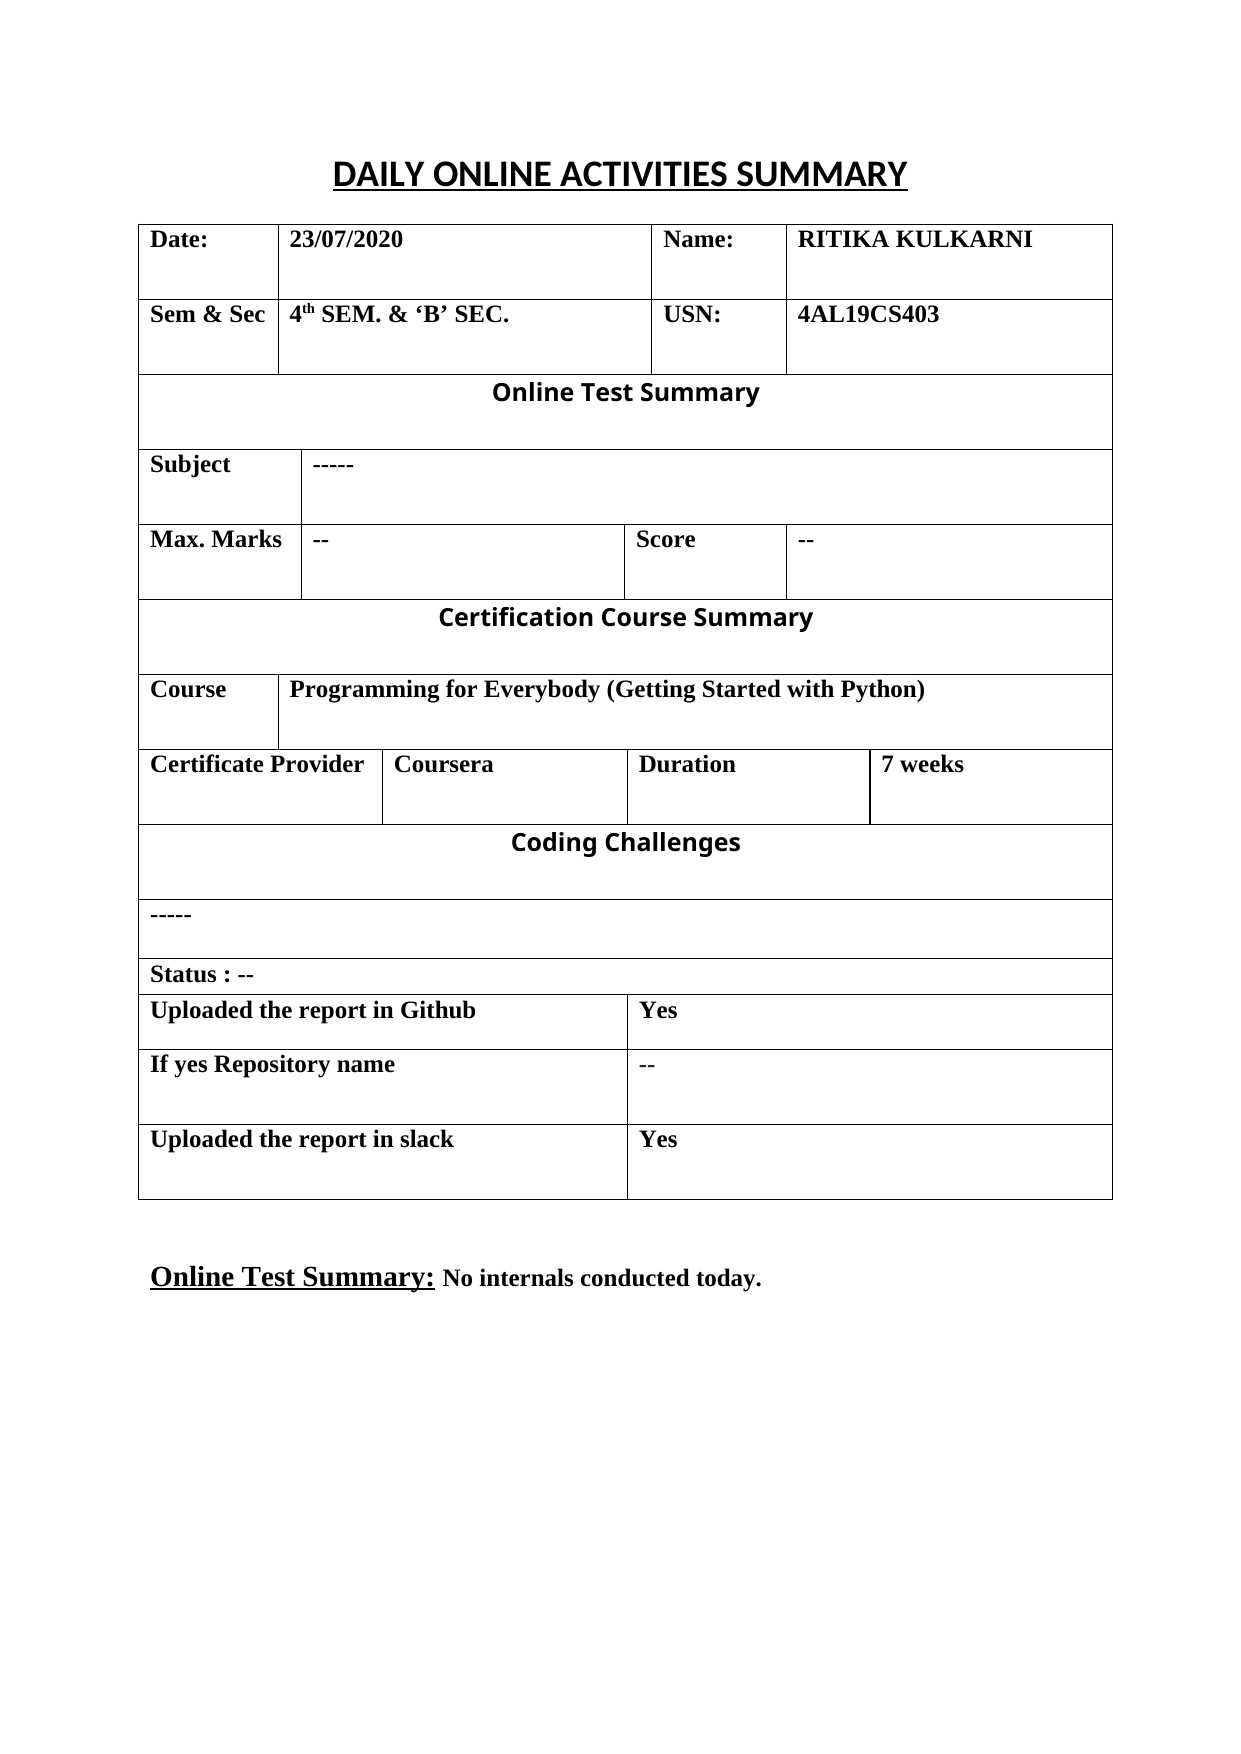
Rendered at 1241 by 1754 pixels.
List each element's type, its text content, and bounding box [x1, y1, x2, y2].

table_cell 4AL19CS403 [787, 300, 1112, 373]
table_cell Duration [628, 750, 869, 823]
table_cell Certificate Provider [139, 750, 382, 823]
text DAILY ONLINE ACTIVITIES SUMMARY [150, 150, 1090, 196]
table_cell Online Test Summary [139, 375, 1112, 448]
table_cell Programming for Everybody (Getting Started with Python) [279, 675, 1112, 748]
table_header RITIKA KULKARNI [787, 225, 1112, 298]
table_cell Uploaded the report in slack [139, 1125, 627, 1198]
table_cell Status : -- [139, 959, 1112, 994]
table_cell Yes [628, 995, 1112, 1048]
table_cell Coursera [383, 750, 627, 823]
text Online Test Summary: No internals conducted today. [150, 1259, 1090, 1292]
table_cell Uploaded the report in Github [139, 995, 627, 1048]
table_cell Score [625, 525, 786, 598]
table_header 23/07/2020 [279, 225, 651, 298]
table_cell ----- [139, 900, 1112, 958]
table_cell 4th SEM. & ‘B’ SEC. [279, 300, 651, 373]
table_header Date: [139, 225, 278, 298]
table_cell -- [628, 1050, 1112, 1123]
table_cell Max. Marks [139, 525, 301, 598]
table_cell Coding Challenges [139, 825, 1112, 898]
table_cell Sem & Sec [139, 300, 278, 373]
table_cell ----- [302, 450, 1112, 523]
table_cell Subject [139, 450, 301, 523]
table_header Name: [652, 225, 786, 298]
table_cell Yes [628, 1125, 1112, 1198]
table_cell If yes Repository name [139, 1050, 627, 1123]
table_cell -- [302, 525, 624, 598]
table_cell Certification Course Summary [139, 600, 1112, 673]
table_cell USN: [652, 300, 786, 373]
table_cell Course [139, 675, 278, 748]
table_cell -- [787, 525, 1112, 598]
table_cell 7 weeks [871, 750, 1112, 823]
